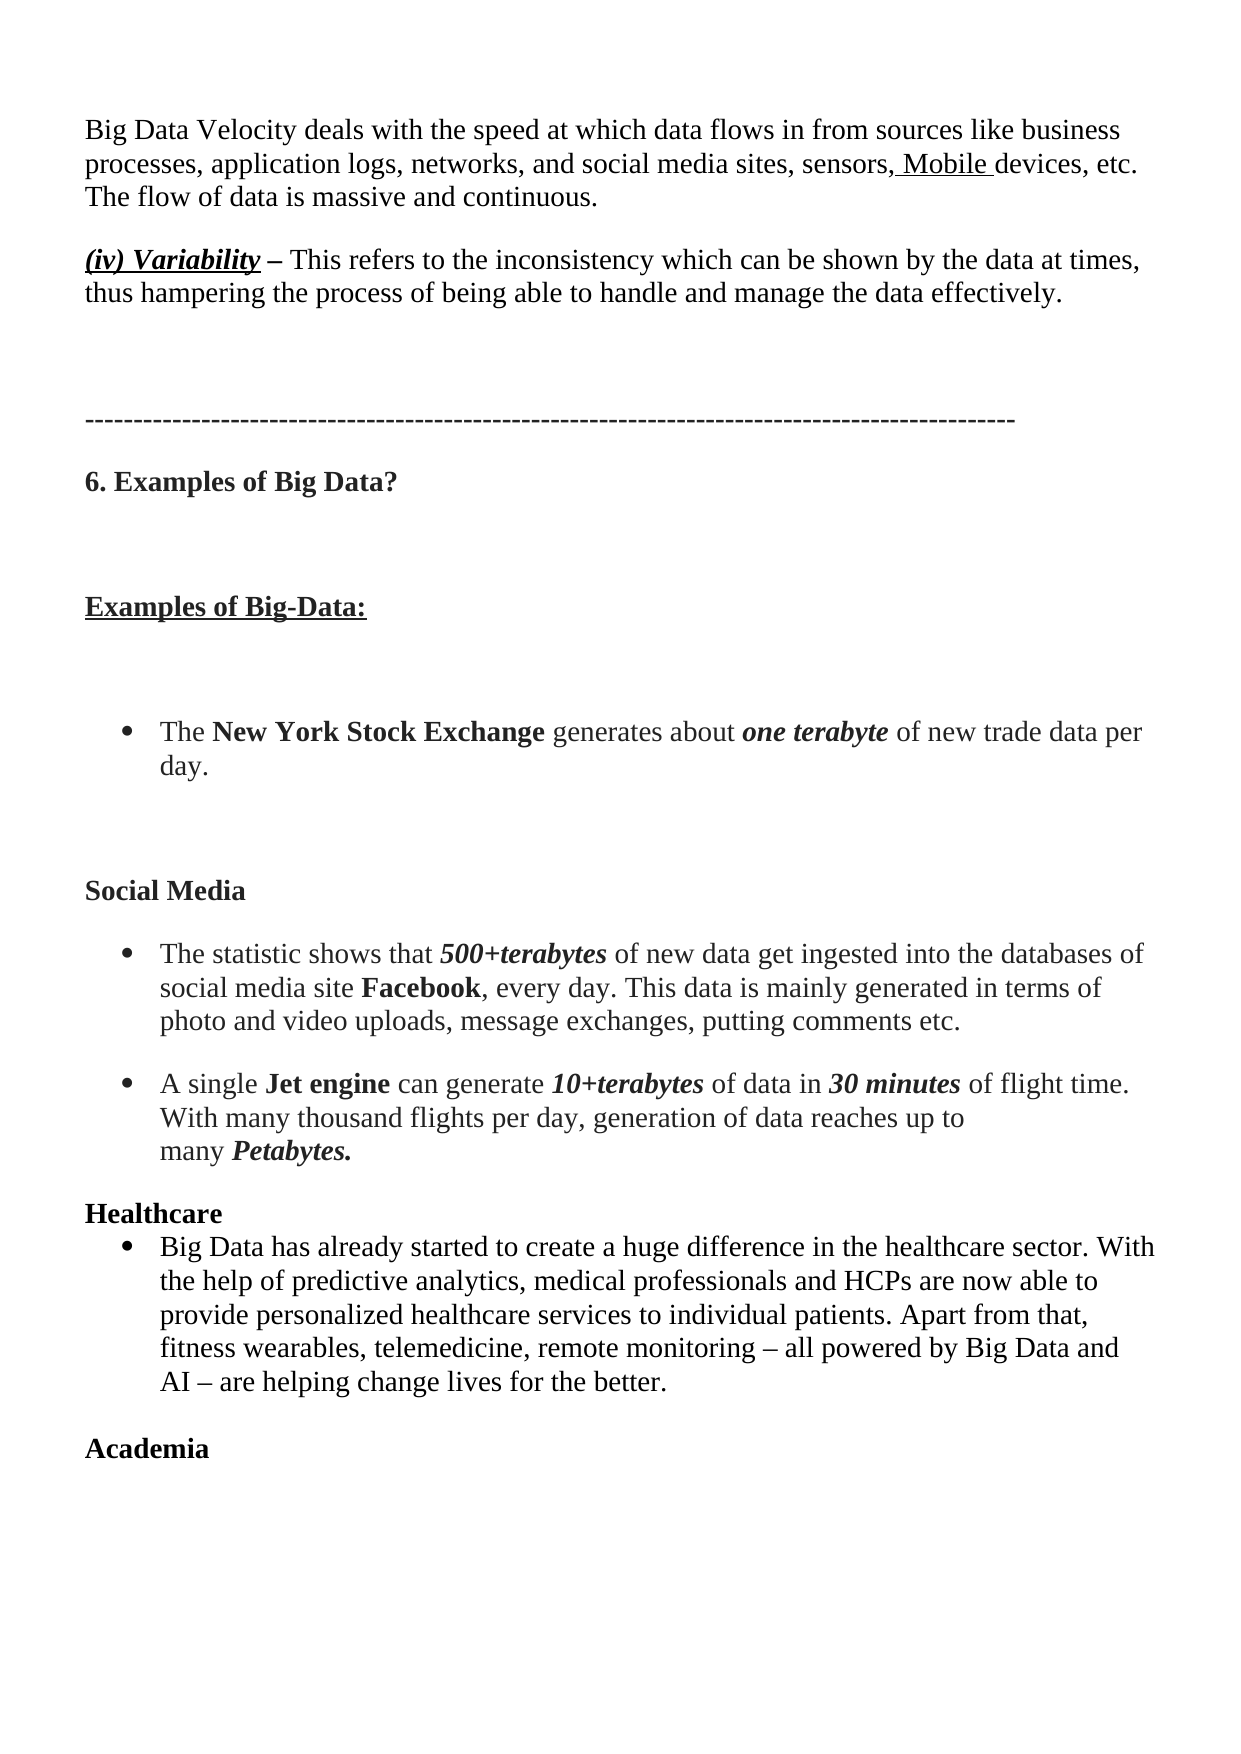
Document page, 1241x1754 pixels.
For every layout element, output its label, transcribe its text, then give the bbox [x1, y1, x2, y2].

text (iv) Variability – This refers to the inconsistency which can be shown by the data at times, thus hampering the process of being able to handle and manage the data effectively. [84, 242, 1156, 309]
list The New York Stock Exchange generates about one terabyte of new trade data per day. [122, 714, 1156, 782]
text Big Data Velocity deals with the speed at which data flows in from sources like business processes, application logs, networks, and social media sites, sensors, Mobile devices, etc. The flow of data is massive and continuous. [84, 112, 1156, 213]
text Social Media [84, 873, 1156, 907]
text ------------------------------------------------------------------------------------------------ [84, 401, 1156, 434]
text Examples of Big-Data: [84, 589, 1156, 623]
list The statistic shows that 500+terabytes of new data get ingested into the databases of social media site Facebook, every day. This data is mainly generated in terms of photo and video uploads, message exchanges, putting comments etc. [122, 936, 1156, 1037]
text Academia [84, 1431, 1156, 1464]
text Healthcare [84, 1196, 1156, 1229]
text 6. Examples of Big Data? [84, 464, 1156, 497]
list A single Jet engine can generate 10+terabytes of data in 30 minutes of flight time. With many thousand flights per day, generation of data reaches up to many Petabytes. [122, 1066, 1156, 1167]
list Big Data has already started to create a huge difference in the healthcare sector. With the help of predictive analytics, medical professionals and HCPs are now able to provide personalized healthcare services to individual patients. Apart from that, fitness wearables, telemedicine, remote monitoring – all powered by Big Data and AI – are helping change lives for the better. [122, 1229, 1156, 1397]
